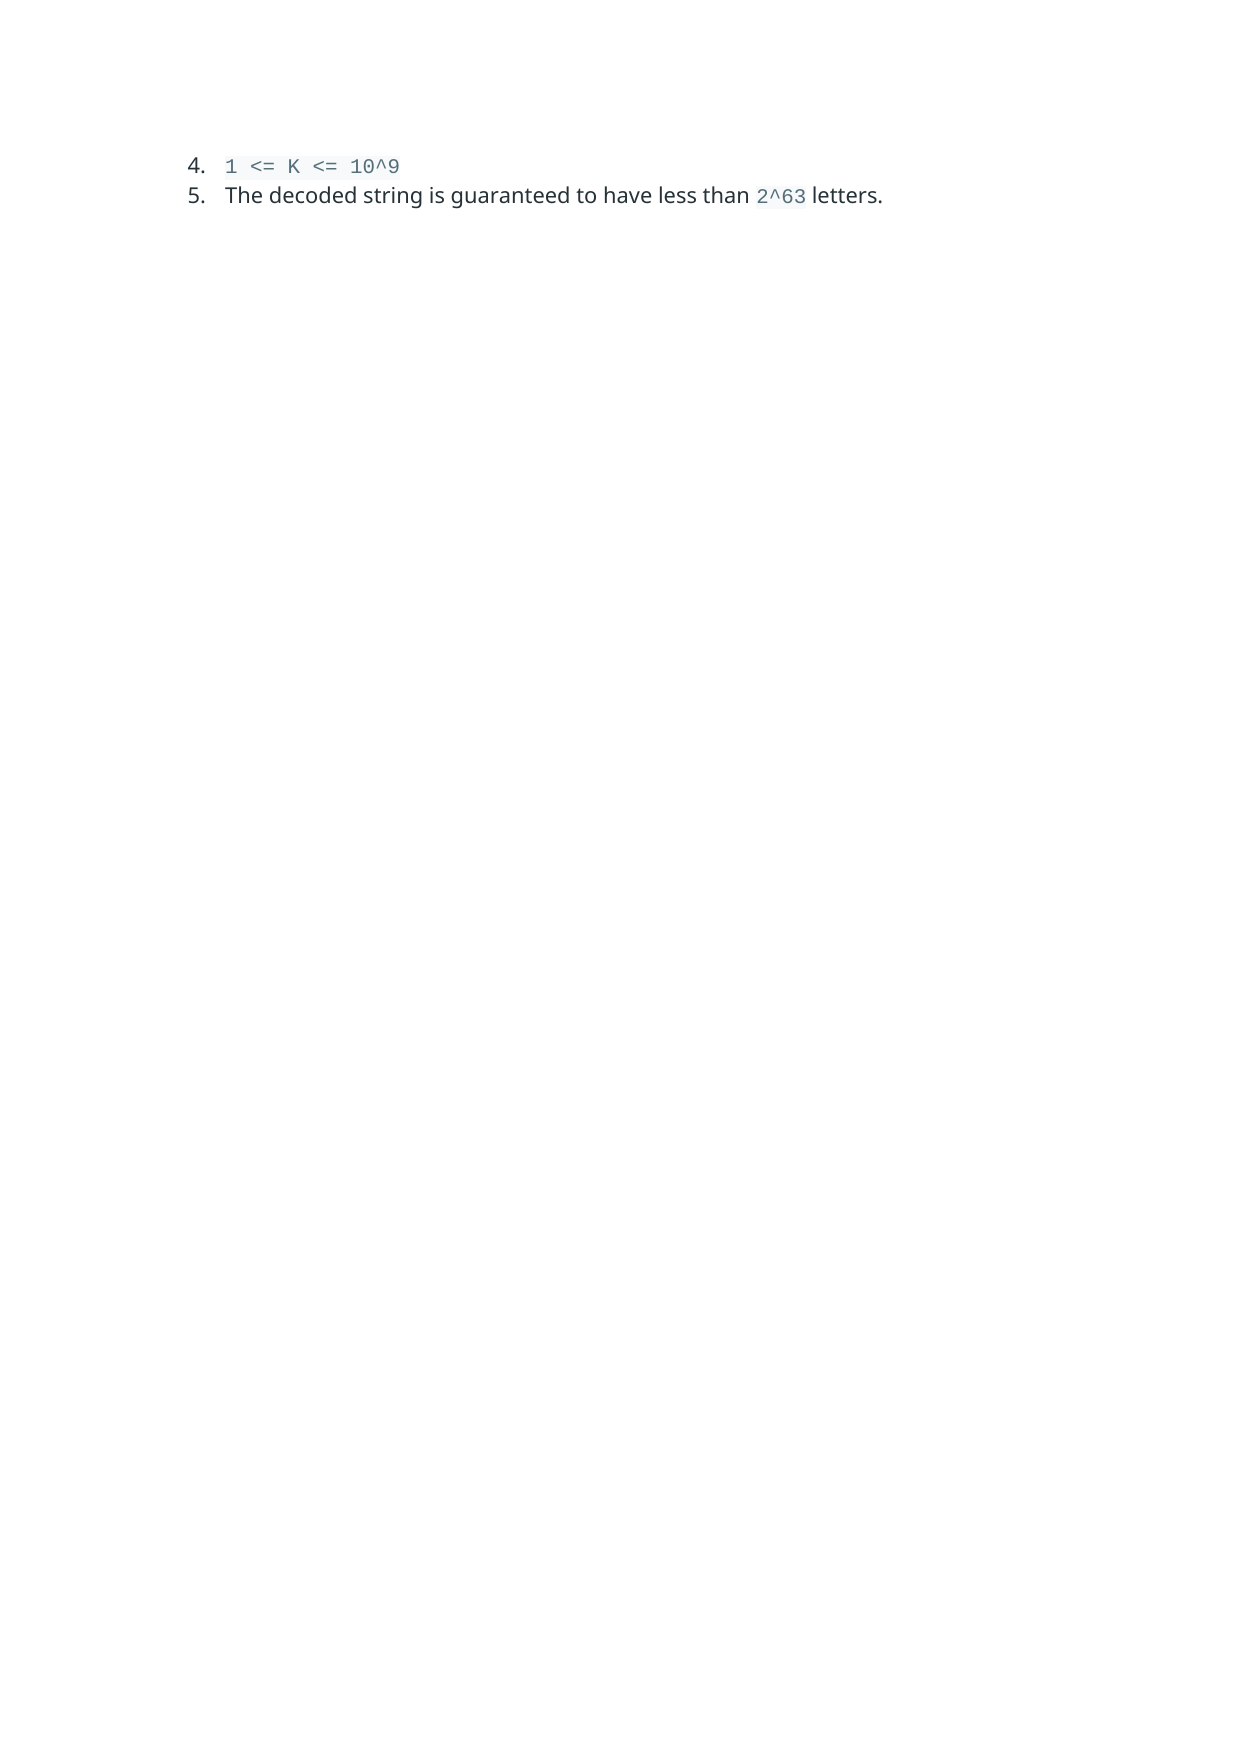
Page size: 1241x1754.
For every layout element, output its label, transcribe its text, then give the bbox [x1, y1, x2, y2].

list 1 <= K <= 10^9 [187, 150, 1090, 180]
list The decoded string is guaranteed to have less than 2^63 letters. [187, 180, 1090, 209]
